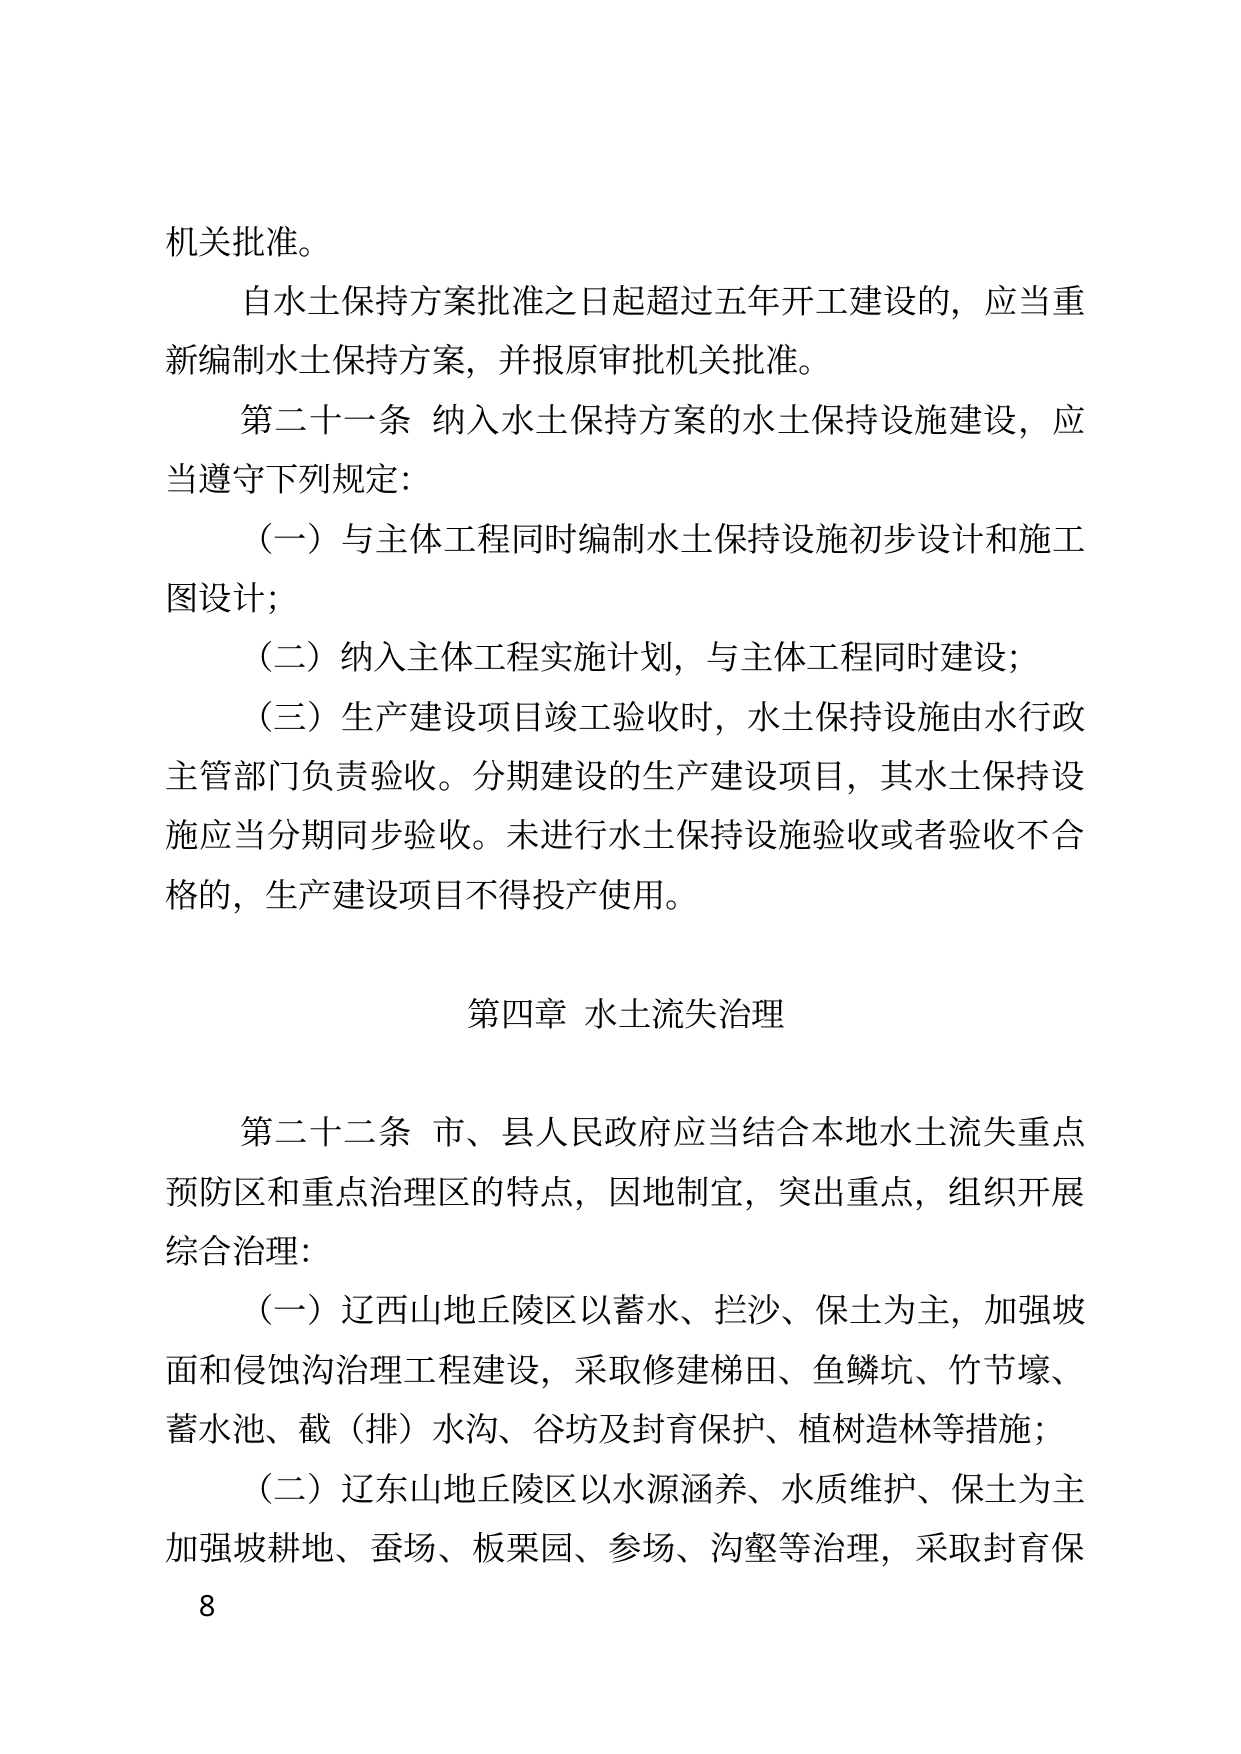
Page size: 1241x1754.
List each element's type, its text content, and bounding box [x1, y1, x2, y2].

text （一）辽西山地丘陵区以蓄水、拦沙、保土为主，加强坡面和侵蚀沟治理工程建设，采取修建梯田、鱼鳞坑、竹节壕、蓄水池、截（排）水沟、谷坊及封育保护、植树造林等措施； [165, 1275, 1087, 1453]
text （一）与主体工程同时编制水土保持设施初步设计和施工图设计； [165, 503, 1087, 622]
text 第二十二条 市、县人民政府应当结合本地水土流失重点预防区和重点治理区的特点，因地制宜，突出重点，组织开展综合治理： [165, 1097, 1087, 1275]
text 自水土保持方案批准之日起超过五年开工建设的，应当重新编制水土保持方案，并报原审批机关批准。 [165, 266, 1087, 385]
text 第二十一条 纳入水土保持方案的水土保持设施建设，应当遵守下列规定： [165, 385, 1087, 503]
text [165, 207, 1087, 266]
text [165, 1453, 1087, 1572]
text （二）纳入主体工程实施计划，与主体工程同时建设； [165, 622, 1087, 682]
text （三）生产建设项目竣工验收时，水土保持设施由水行政主管部门负责验收。分期建设的生产建设项目，其水土保持设施应当分期同步验收。未进行水土保持设施验收或者验收不合格的，生产建设项目不得投产使用。 [165, 682, 1087, 919]
text 第四章 水土流失治理 [165, 978, 1087, 1038]
